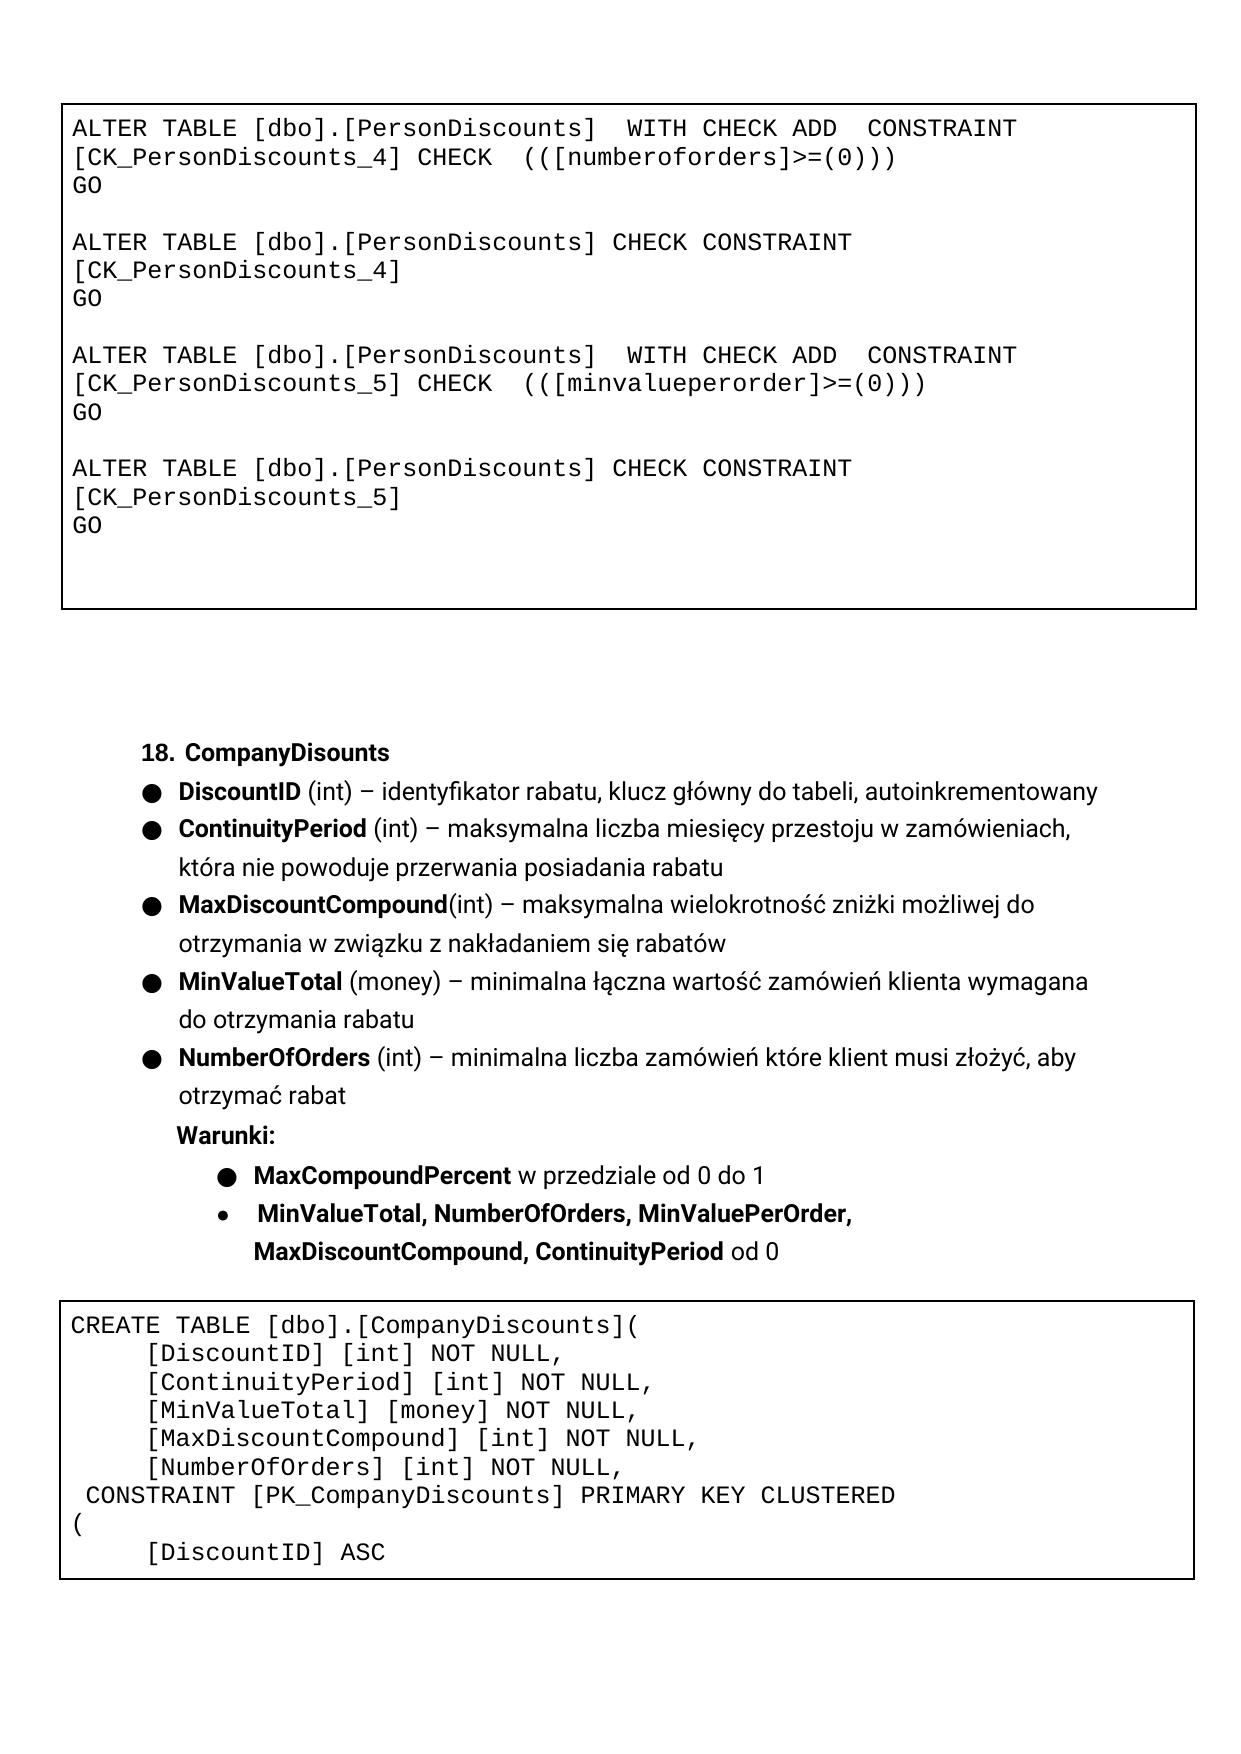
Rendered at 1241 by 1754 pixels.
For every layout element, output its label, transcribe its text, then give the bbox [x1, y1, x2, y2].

list DiscountID (int) – identyfikator rabatu, klucz główny do tabeli, autoinkrementowany [141, 777, 1103, 806]
list ContinuityPeriod (int) – maksymalna liczba miesięcy przestoju w zamówieniach, która nie powoduje przerwania posiadania rabatu [141, 815, 1103, 882]
list NumberOfOrders (int) – minimalna liczba zamówień które klient musi złożyć, aby otrzymać rabat [141, 1043, 1103, 1110]
list MaxDiscountCompound(int) – maksymalna wielokrotność zniżki możliwej do otrzymania w związku z nakładaniem się rabatów [141, 891, 1103, 958]
list CompanyDisounts [141, 738, 1103, 768]
list MinValueTotal, NumberOfOrders, MinValuePerOrder, MaxDiscountCompound, ContinuityPeriod od 0 [216, 1199, 1121, 1266]
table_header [63, 105, 1195, 608]
list MinValueTotal (money) – minimalna łączna wartość zamówień klienta wymagana do otrzymania rabatu [141, 967, 1103, 1034]
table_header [61, 1302, 1193, 1578]
list MaxCompoundPercent w przedziale od 0 do 1 [216, 1161, 1103, 1190]
text Warunki: [176, 1121, 1103, 1150]
